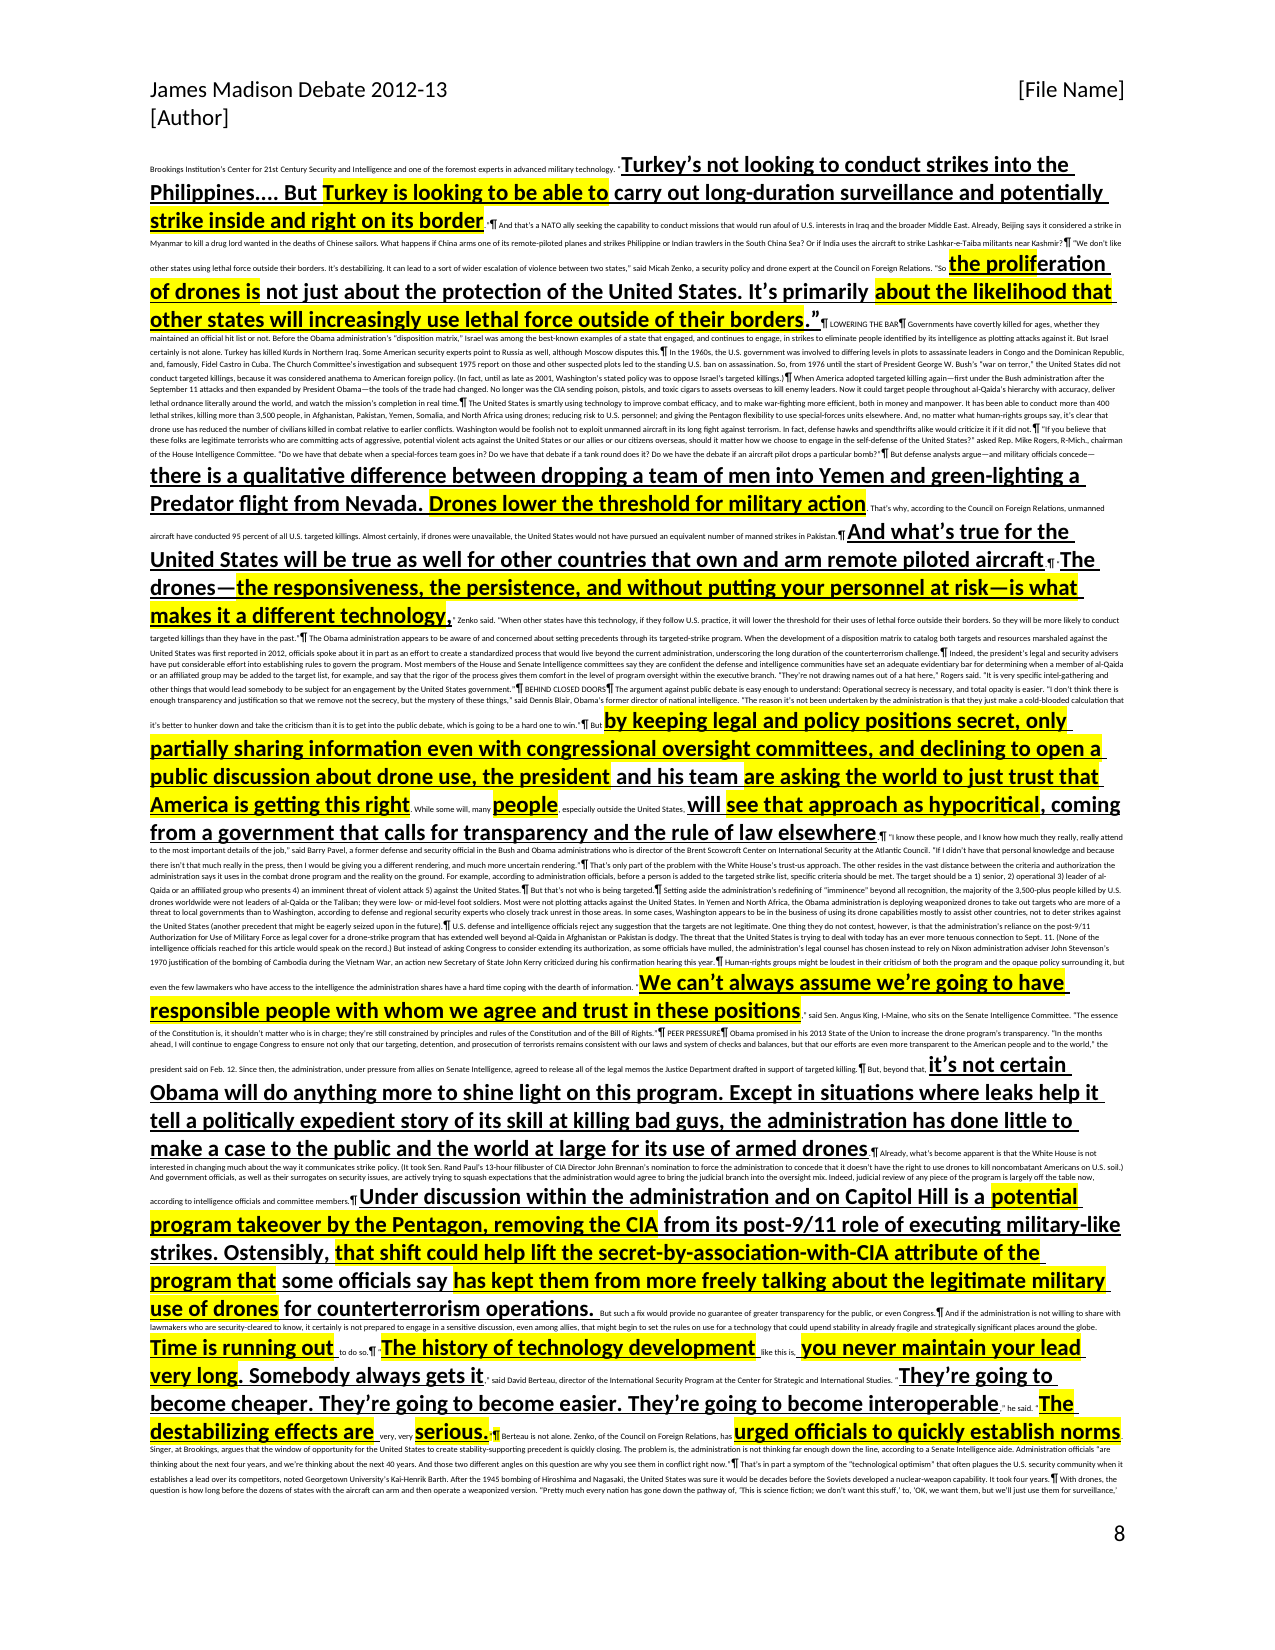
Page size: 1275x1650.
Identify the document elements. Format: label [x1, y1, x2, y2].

text [150, 150, 1125, 1496]
